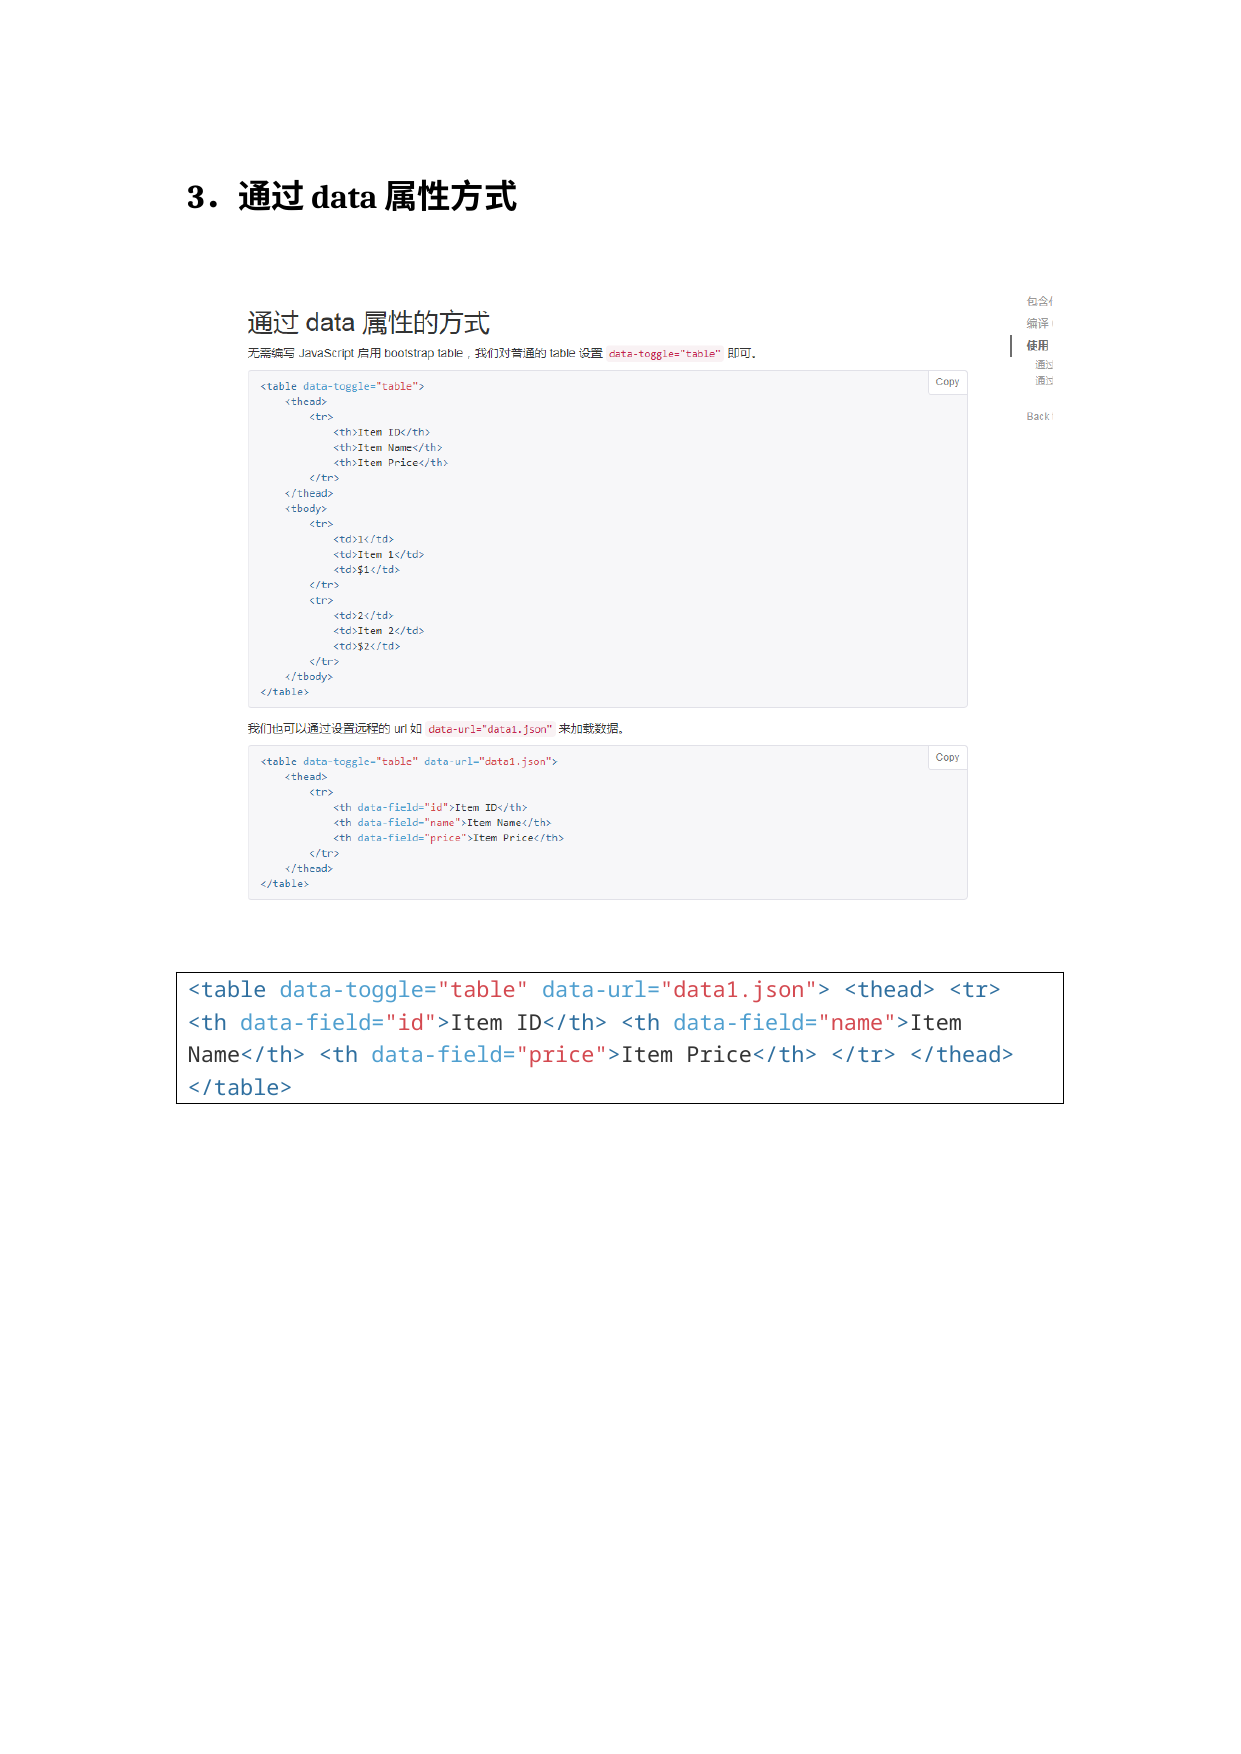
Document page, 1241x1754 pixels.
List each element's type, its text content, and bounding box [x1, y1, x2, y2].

table_header <table data-toggle="table" data-url="data1.json"> <thead> <tr> <th data-field="id">Item ID</th> <th data-field="name">Item Name</th> <th data-field="price">Item Price</th> </tr> </thead> </table> [177, 973, 1063, 1103]
subtitle 3．通过data属性方式 [187, 162, 1053, 227]
picture [187, 289, 1053, 908]
